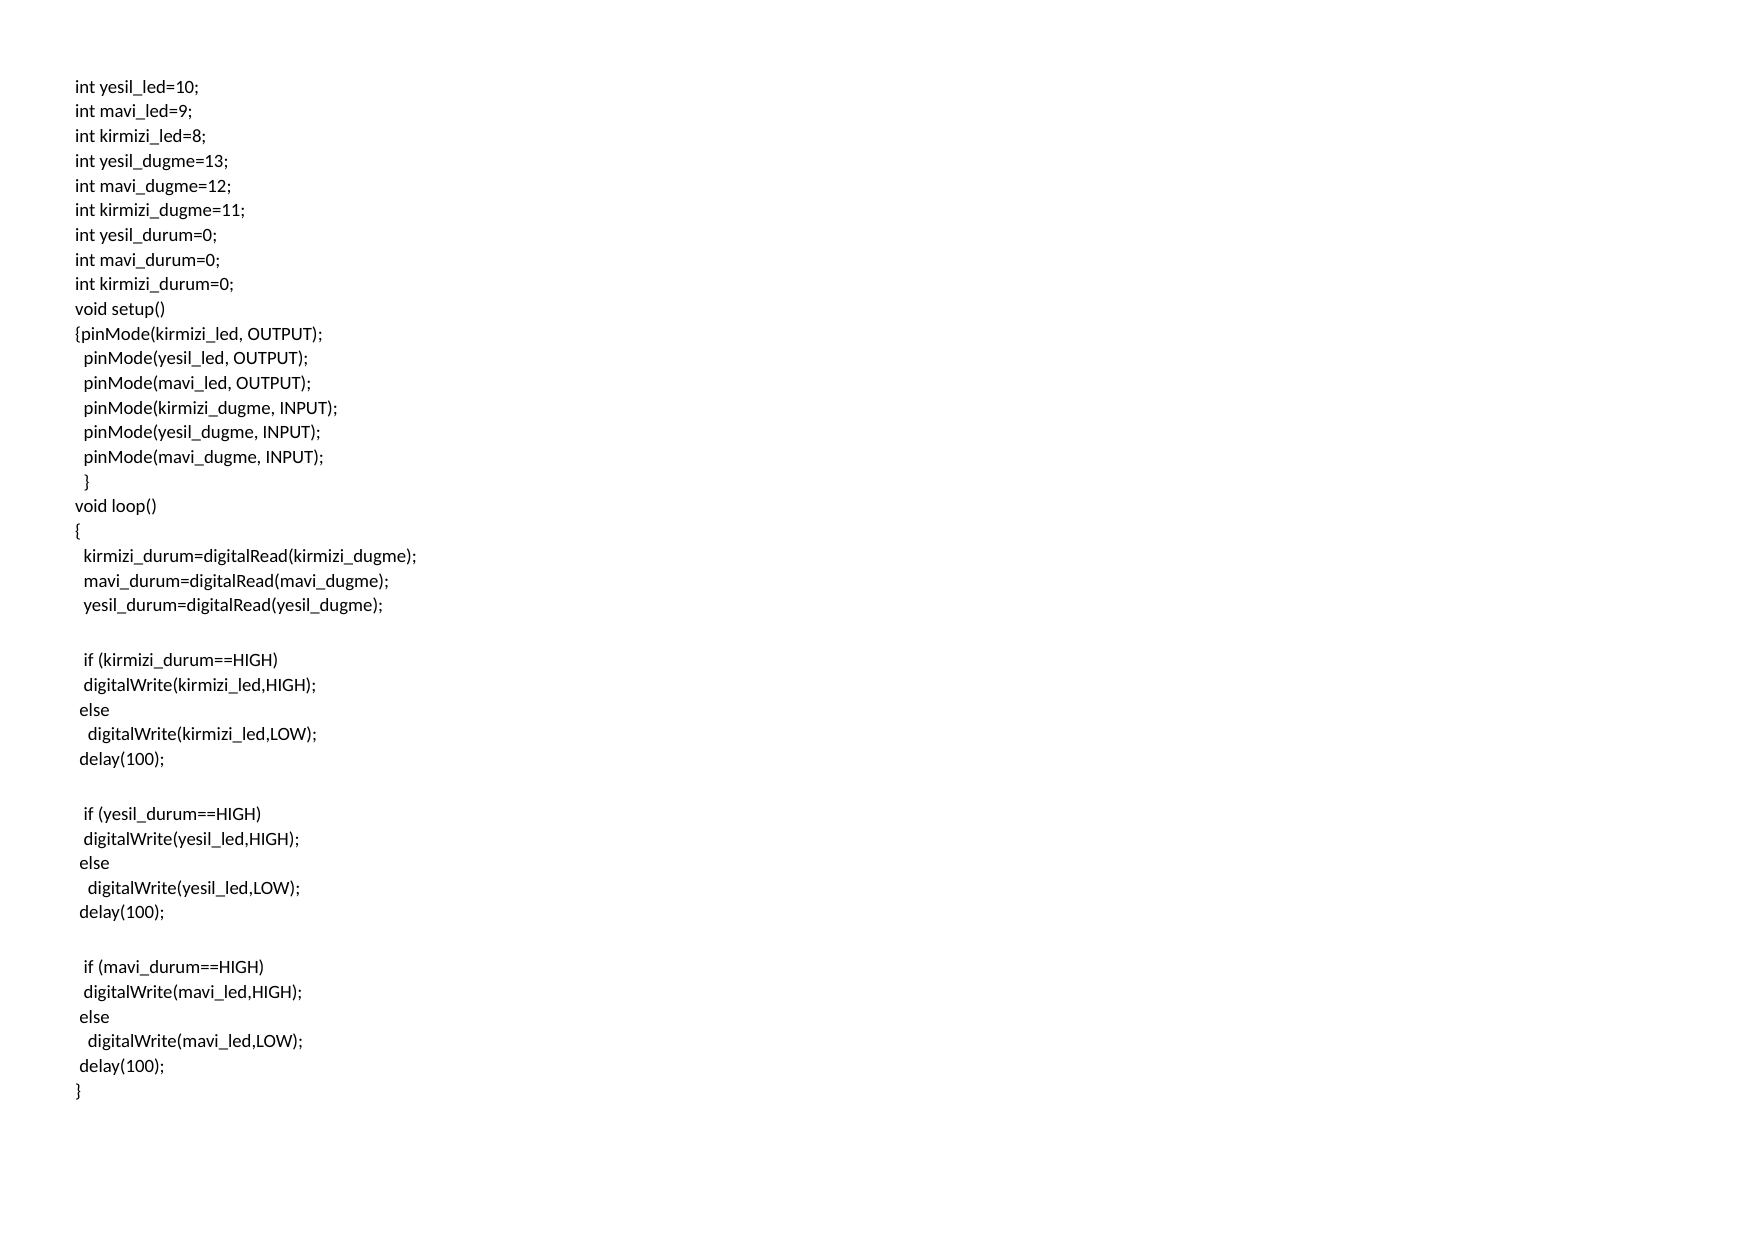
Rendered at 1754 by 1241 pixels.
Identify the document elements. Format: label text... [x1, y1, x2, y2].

text { [75, 519, 560, 542]
text } [75, 470, 560, 493]
text else [75, 1005, 560, 1028]
text int yesil_dugme=13; [75, 149, 560, 172]
text if (mavi_durum==HIGH) [75, 956, 560, 978]
text mavi_durum=digitalRead(mavi_dugme); [75, 569, 560, 592]
text pinMode(mavi_led, OUTPUT); [75, 371, 560, 394]
text void loop() [75, 495, 560, 518]
text digitalWrite(kirmizi_led,LOW); [75, 722, 560, 745]
text if (kirmizi_durum==HIGH) [75, 648, 560, 671]
text digitalWrite(mavi_led,HIGH); [75, 980, 560, 1003]
text if (yesil_durum==HIGH) [75, 802, 560, 825]
text int yesil_durum=0; [75, 223, 560, 246]
text else [75, 851, 560, 874]
text void setup() [75, 297, 560, 320]
text yesil_durum=digitalRead(yesil_dugme); [75, 593, 560, 616]
text pinMode(mavi_dugme, INPUT); [75, 445, 560, 468]
text digitalWrite(mavi_led,LOW); [75, 1030, 560, 1053]
text int mavi_durum=0; [75, 248, 560, 271]
text kirmizi_durum=digitalRead(kirmizi_dugme); [75, 544, 560, 567]
text int kirmizi_dugme=11; [75, 198, 560, 221]
text delay(100); [75, 1054, 560, 1077]
text } [75, 1079, 560, 1102]
text int mavi_dugme=12; [75, 174, 560, 197]
text int kirmizi_led=8; [75, 124, 560, 147]
text int kirmizi_durum=0; [75, 272, 560, 295]
text delay(100); [75, 747, 560, 770]
text pinMode(yesil_dugme, INPUT); [75, 421, 560, 443]
text digitalWrite(kirmizi_led,HIGH); [75, 673, 560, 696]
text digitalWrite(yesil_led,HIGH); [75, 827, 560, 849]
text else [75, 698, 560, 721]
text delay(100); [75, 901, 560, 924]
text pinMode(yesil_led, OUTPUT); [75, 347, 560, 369]
text {pinMode(kirmizi_led, OUTPUT); [75, 322, 560, 345]
text int mavi_led=9; [75, 100, 560, 123]
text digitalWrite(yesil_led,LOW); [75, 876, 560, 899]
text int yesil_led=10; [75, 75, 560, 98]
text pinMode(kirmizi_dugme, INPUT); [75, 396, 560, 419]
